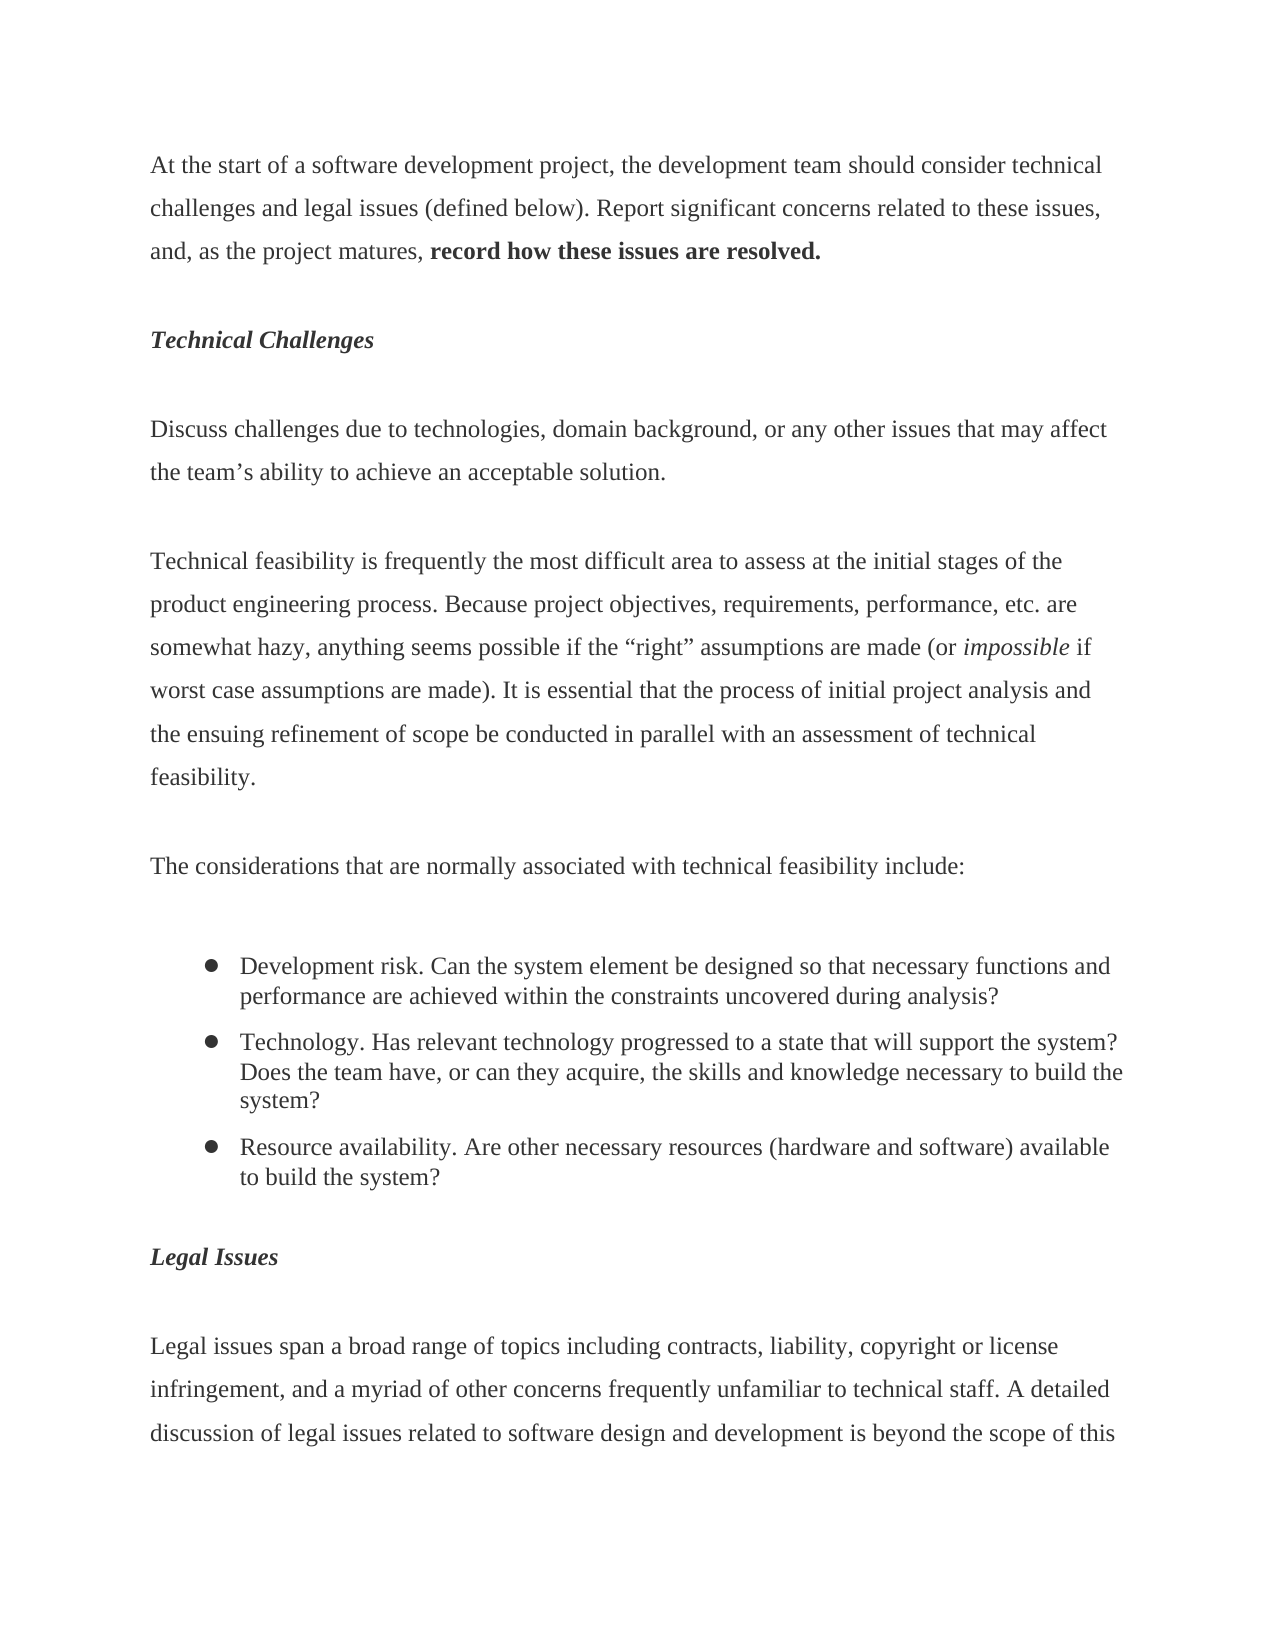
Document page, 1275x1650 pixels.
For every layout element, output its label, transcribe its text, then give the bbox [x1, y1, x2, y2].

list Resource availability. Are other necessary resources (hardware and software) available to build the system? [202, 1121, 1125, 1197]
list Technology. Has relevant technology progressed to a state that will support the system? Does the team have, or can they acquire, the skills and knowledge necessary to build the system? [202, 1016, 1125, 1121]
text Technical Challenges [150, 325, 1125, 354]
text Discuss challenges due to technologies, domain background, or any other issues that may affect the team’s ability to achieve an acceptable solution. [150, 414, 1125, 486]
text The considerations that are normally associated with technical feasibility include: [150, 851, 1125, 879]
text Legal Issues [150, 1242, 1125, 1271]
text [150, 1331, 1125, 1446]
text Technical feasibility is frequently the most difficult area to assess at the initial stages of the product engineering process. Because project objectives, requirements, performance, etc. are somewhat hazy, anything seems possible if the “right” assumptions are made (or impossible if worst case assumptions are made). It is essential that the process of initial project analysis and the ensuing refinement of scope be conducted in parallel with an assessment of technical feasibility. [150, 546, 1125, 791]
list Development risk. Can the system element be designed so that necessary functions and performance are achieved within the constraints uncovered during analysis? [202, 940, 1125, 1016]
text At the start of a software development project, the development team should consider technical challenges and legal issues (defined below). Report significant concerns related to these issues, and, as the project matures, record how these issues are resolved. [150, 150, 1125, 265]
